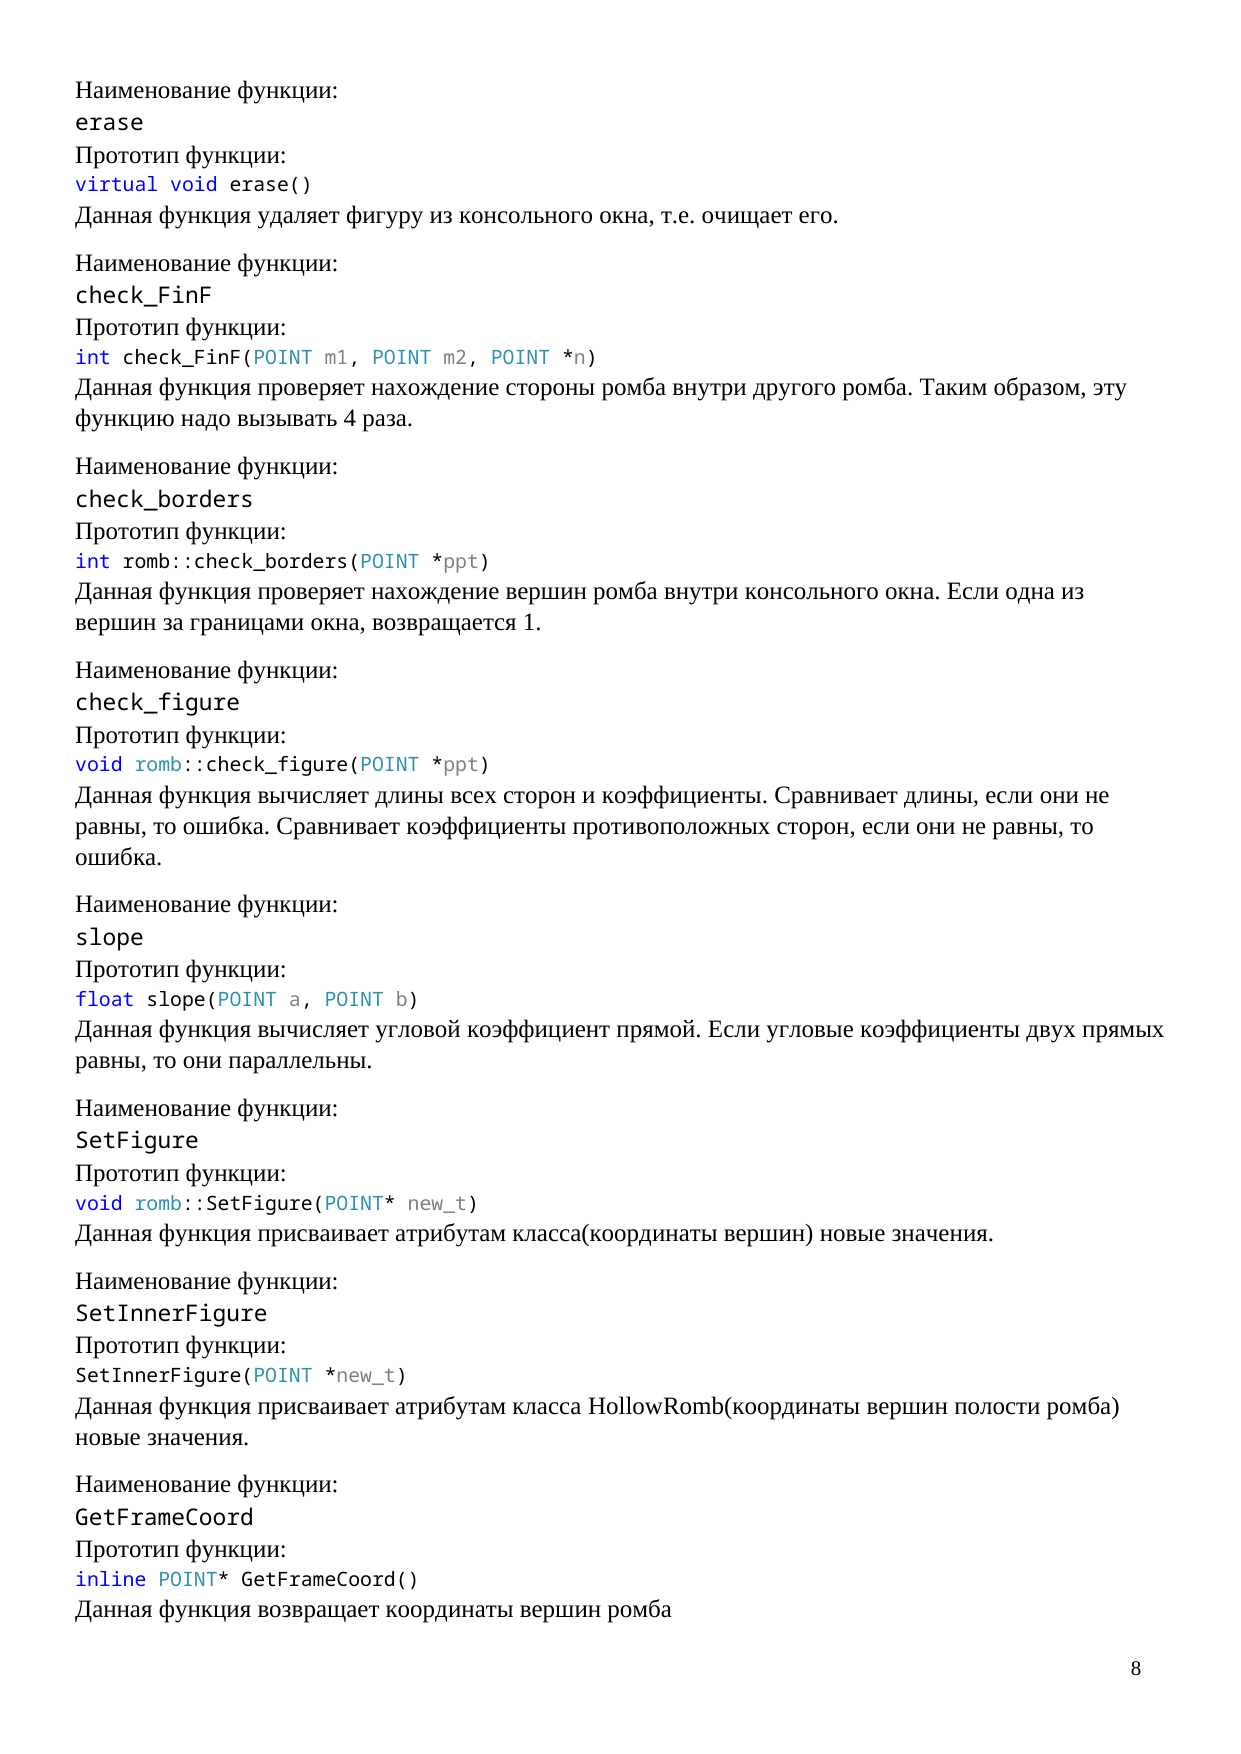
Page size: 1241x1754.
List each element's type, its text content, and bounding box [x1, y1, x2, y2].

text Наименование функции: slope Прототип функции: float slope(POINT a, POINT b) Данная функция вычисляет угловой коэффициент прямой. Если угловые коэффициенты двух прямых равны, то они параллельны. [75, 1043, 1165, 1074]
text Наименование функции: check_FinF Прототип функции: int check_FinF(POINT m1, POINT m2, POINT *n) Данная функция проверяет нахождение стороны ромба внутри другого ромба. Таким образом, эту функцию надо вызывать 4 раза. [75, 248, 1165, 432]
text Наименование функции: check_borders Прототип функции: int romb::check_borders(POINT *ppt) Данная функция проверяет нахождение вершин ромба внутри консольного окна. Если одна из вершин за границами окна, возвращается 1. [75, 451, 1165, 636]
text Наименование функции: slope Прототип функции: float slope(POINT a, POINT b) Данная функция вычисляет угловой коэффициент прямой. Если угловые коэффициенты двух прямых равны, то они параллельны. [75, 889, 1165, 1015]
text Наименование функции: GetFrameCoord Прототип функции: inline POINT* GetFrameCoord() Данная функция возвращает координаты вершин ромба [75, 1469, 1165, 1623]
text Наименование функции: check_figure Прототип функции: void romb::check_figure(POINT *ppt) Данная функция вычисляет длины всех сторон и коэффициенты. Сравнивает длины, если они не равны, то ошибка. Сравнивает коэффициенты противоположных сторон, если они не равны, то ошибка. [75, 655, 1165, 871]
text Наименование функции: SetFigure Прототип функции: void romb::SetFigure(POINT* new_t) Данная функция присваивает атрибутам класса(координаты вершин) новые значения. [75, 1093, 1165, 1247]
text Наименование функции: SetInnerFigure Прототип функции: SetInnerFigure(POINT *new_t) Данная функция присваивает атрибутам класса HollowRomb(координаты вершин полости ромба) новые значения. [75, 1266, 1165, 1451]
text Наименование функции: erase Прототип функции: virtual void erase() Данная функция удаляет фигуру из консольного окна, т.е. очищает его. [75, 75, 1165, 229]
